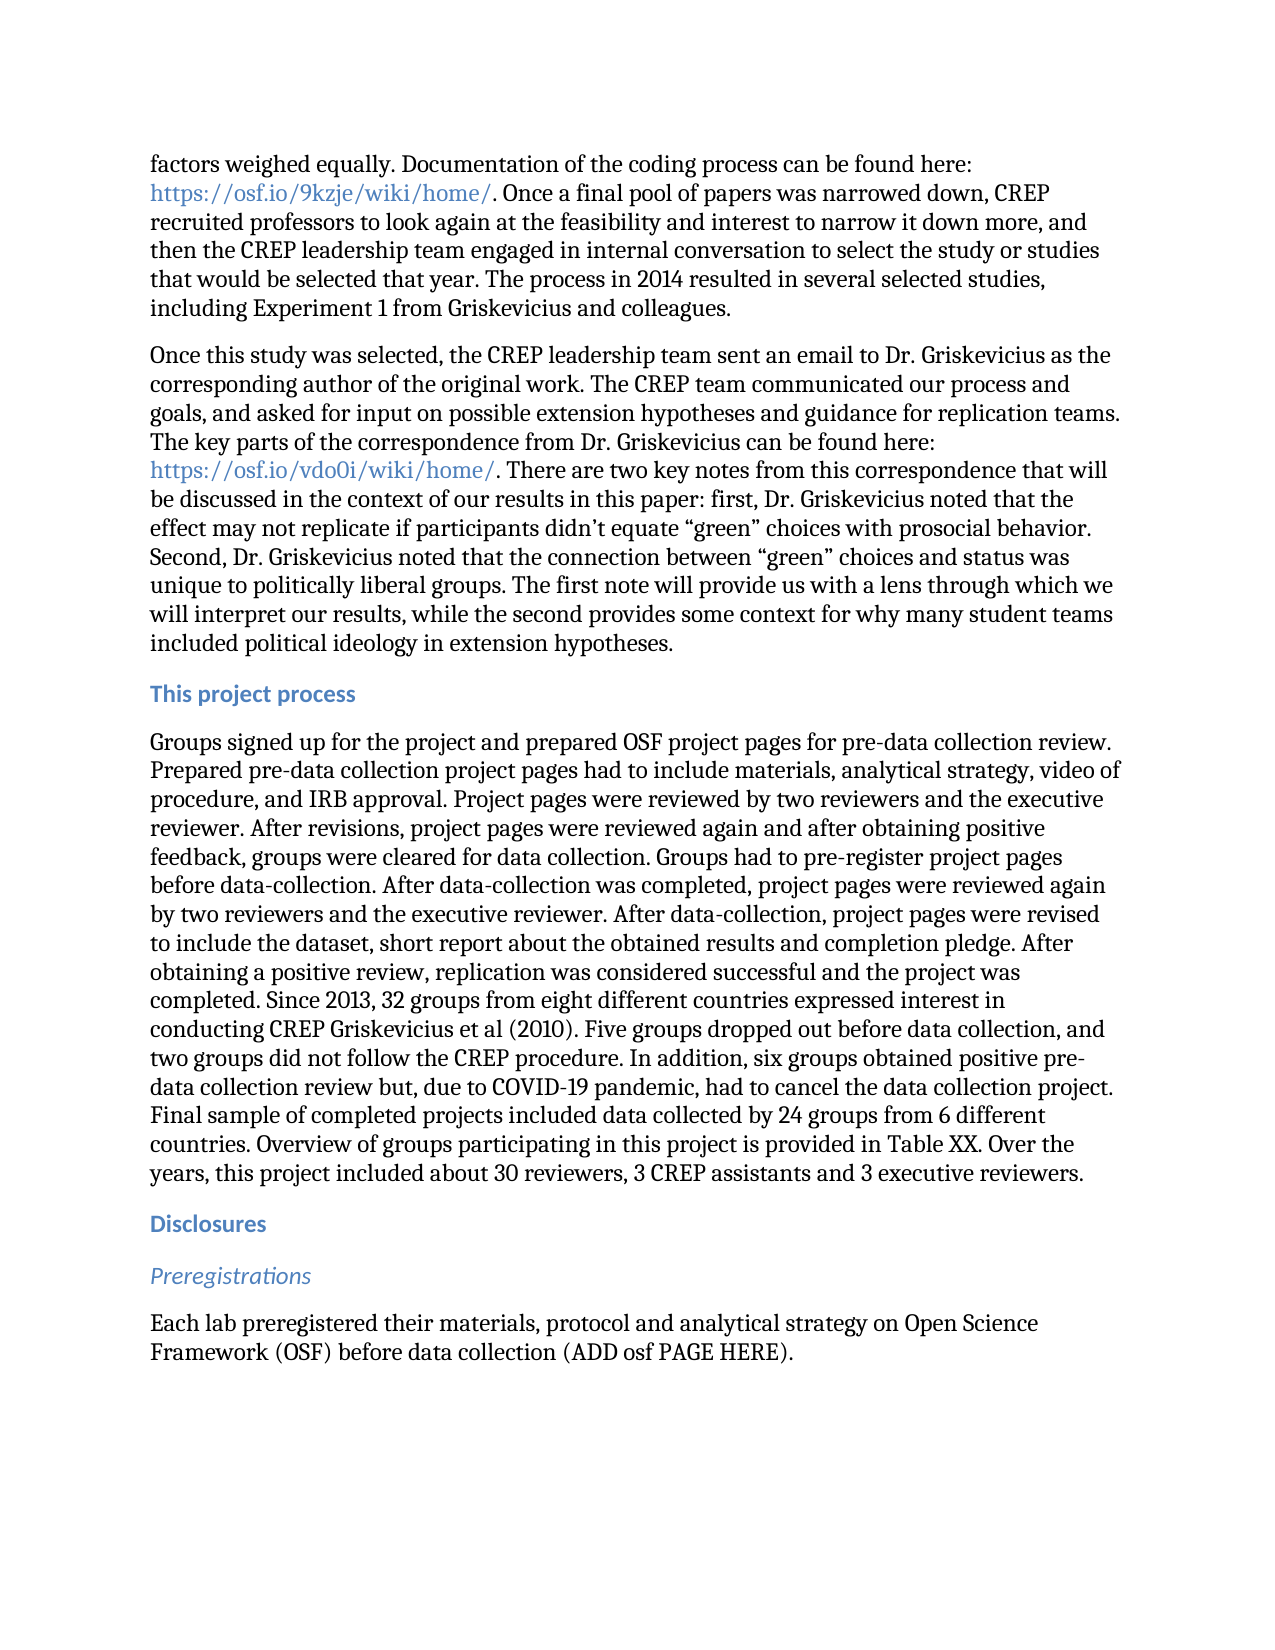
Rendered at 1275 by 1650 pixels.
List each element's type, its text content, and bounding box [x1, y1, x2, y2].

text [150, 150, 1125, 322]
text Each lab preregistered their materials, protocol and analytical strategy on Open Science Framework (OSF) before data collection (ADD osf PAGE HERE). [150, 1309, 1125, 1367]
subtitle Disclosures [150, 1208, 1125, 1239]
text Once this study was selected, the CREP leadership team sent an email to Dr. Griskevicius as the corresponding author of the original work. The CREP team communicated our process and goals, and asked for input on possible extension hypotheses and guidance for replication teams. The key parts of the correspondence from Dr. Griskevicius can be found here: https://osf.io/vdo0i/wiki/home/. There are two key notes from this correspondence that will be discussed in the context of our results in this paper: first, Dr. Griskevicius noted that the effect may not replicate if participants didn’t equate “green” choices with prosocial behavior. Second, Dr. Griskevicius noted that the connection between “green” choices and status was unique to politically liberal groups. The first note will provide us with a lens through which we will interpret our results, while the second provides some context for why many student teams included political ideology in extension hypotheses. [150, 341, 1125, 657]
subtitle Preregistrations [150, 1260, 1125, 1290]
subtitle This project process [150, 678, 1125, 709]
text Groups signed up for the project and prepared OSF project pages for pre-data collection review. Prepared pre-data collection project pages had to include materials, analytical strategy, video of procedure, and IRB approval. Project pages were reviewed by two reviewers and the executive reviewer. After revisions, project pages were reviewed again and after obtaining positive feedback, groups were cleared for data collection. Groups had to pre-register project pages before data-collection. After data-collection was completed, project pages were reviewed again by two reviewers and the executive reviewer. After data-collection, project pages were revised to include the dataset, short report about the obtained results and completion pledge. After obtaining a positive review, replication was considered successful and the project was completed. Since 2013, 32 groups from eight different countries expressed interest in conducting CREP Griskevicius et al (2010). Five groups dropped out before data collection, and two groups did not follow the CREP procedure. In addition, six groups obtained positive pre-data collection review but, due to COVID-19 pandemic, had to cancel the data collection project. Final sample of completed projects included data collected by 24 groups from 6 different countries. Overview of groups participating in this project is provided in Table XX. Over the years, this project included about 30 reviewers, 3 CREP assistants and 3 executive reviewers. [150, 728, 1125, 1188]
